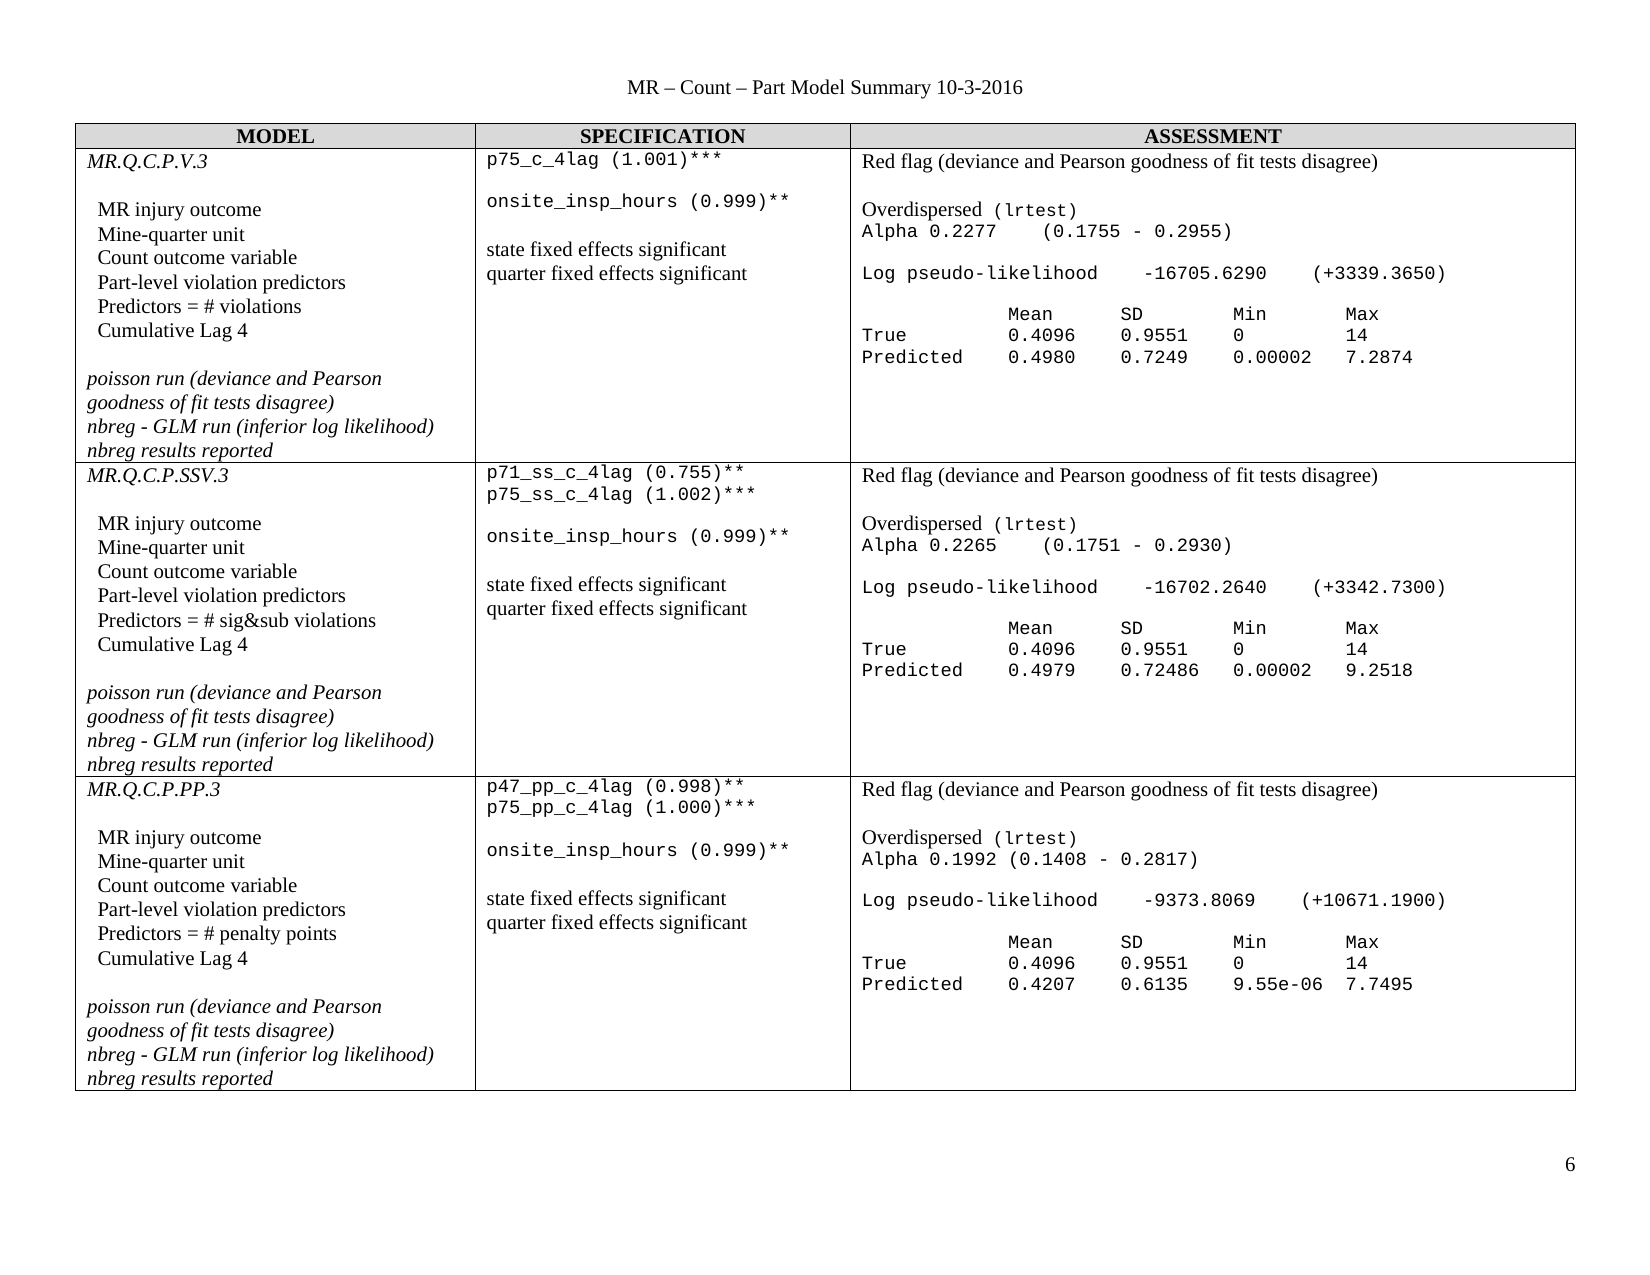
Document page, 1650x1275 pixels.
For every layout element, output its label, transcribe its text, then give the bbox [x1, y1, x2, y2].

table_header MODEL [76, 124, 475, 148]
table_header ASSESSMENT [851, 124, 1575, 148]
table_cell Red flag (deviance and Pearson goodness of fit tests disagree) Overdispersed (lrtest) Alpha 0.2265 (0.1751 - 0.2930) Log pseudo-likelihood -16702.2640 (+3342.7300) Mean SD Min Max True 0.4096 0.9551 0 14 Predicted 0.4979 0.72486 0.00002 9.2518 [851, 463, 1575, 776]
table_cell MR.Q.C.P.V.3 MR injury outcome Mine-quarter unit Count outcome variable Part-level violation predictors Predictors = # violations Cumulative Lag 4 poisson run (deviance and Pearson goodness of fit tests disagree) nbreg - GLM run (inferior log likelihood) nbreg results reported [76, 149, 475, 462]
table_header SPECIFICATION [476, 124, 850, 148]
table_cell p75_c_4lag (1.001)*** onsite_insp_hours (0.999)** state fixed effects significant quarter fixed effects significant [476, 149, 850, 462]
table_cell p71_ss_c_4lag (0.755)** p75_ss_c_4lag (1.002)*** onsite_insp_hours (0.999)** state fixed effects significant quarter fixed effects significant [476, 463, 850, 776]
table_cell MR.Q.C.P.PP.3 MR injury outcome Mine-quarter unit Count outcome variable Part-level violation predictors Predictors = # penalty points Cumulative Lag 4 poisson run (deviance and Pearson goodness of fit tests disagree) nbreg - GLM run (inferior log likelihood) nbreg results reported [76, 777, 475, 1090]
table_cell MR.Q.C.P.SSV.3 MR injury outcome Mine-quarter unit Count outcome variable Part-level violation predictors Predictors = # sig&sub violations Cumulative Lag 4 poisson run (deviance and Pearson goodness of fit tests disagree) nbreg - GLM run (inferior log likelihood) nbreg results reported [76, 463, 475, 776]
table_cell Red flag (deviance and Pearson goodness of fit tests disagree) Overdispersed (lrtest) Alpha 0.2277 (0.1755 - 0.2955) Log pseudo-likelihood -16705.6290 (+3339.3650) Mean SD Min Max True 0.4096 0.9551 0 14 Predicted 0.4980 0.7249 0.00002 7.2874 [851, 149, 1575, 462]
table_cell p47_pp_c_4lag (0.998)** p75_pp_c_4lag (1.000)*** onsite_insp_hours (0.999)** state fixed effects significant quarter fixed effects significant [476, 777, 850, 1090]
table_cell Red flag (deviance and Pearson goodness of fit tests disagree) Overdispersed (lrtest) Alpha 0.1992 (0.1408 - 0.2817) Log pseudo-likelihood -9373.8069 (+10671.1900) Mean SD Min Max True 0.4096 0.9551 0 14 Predicted 0.4207 0.6135 9.55e-06 7.7495 [851, 777, 1575, 1090]
